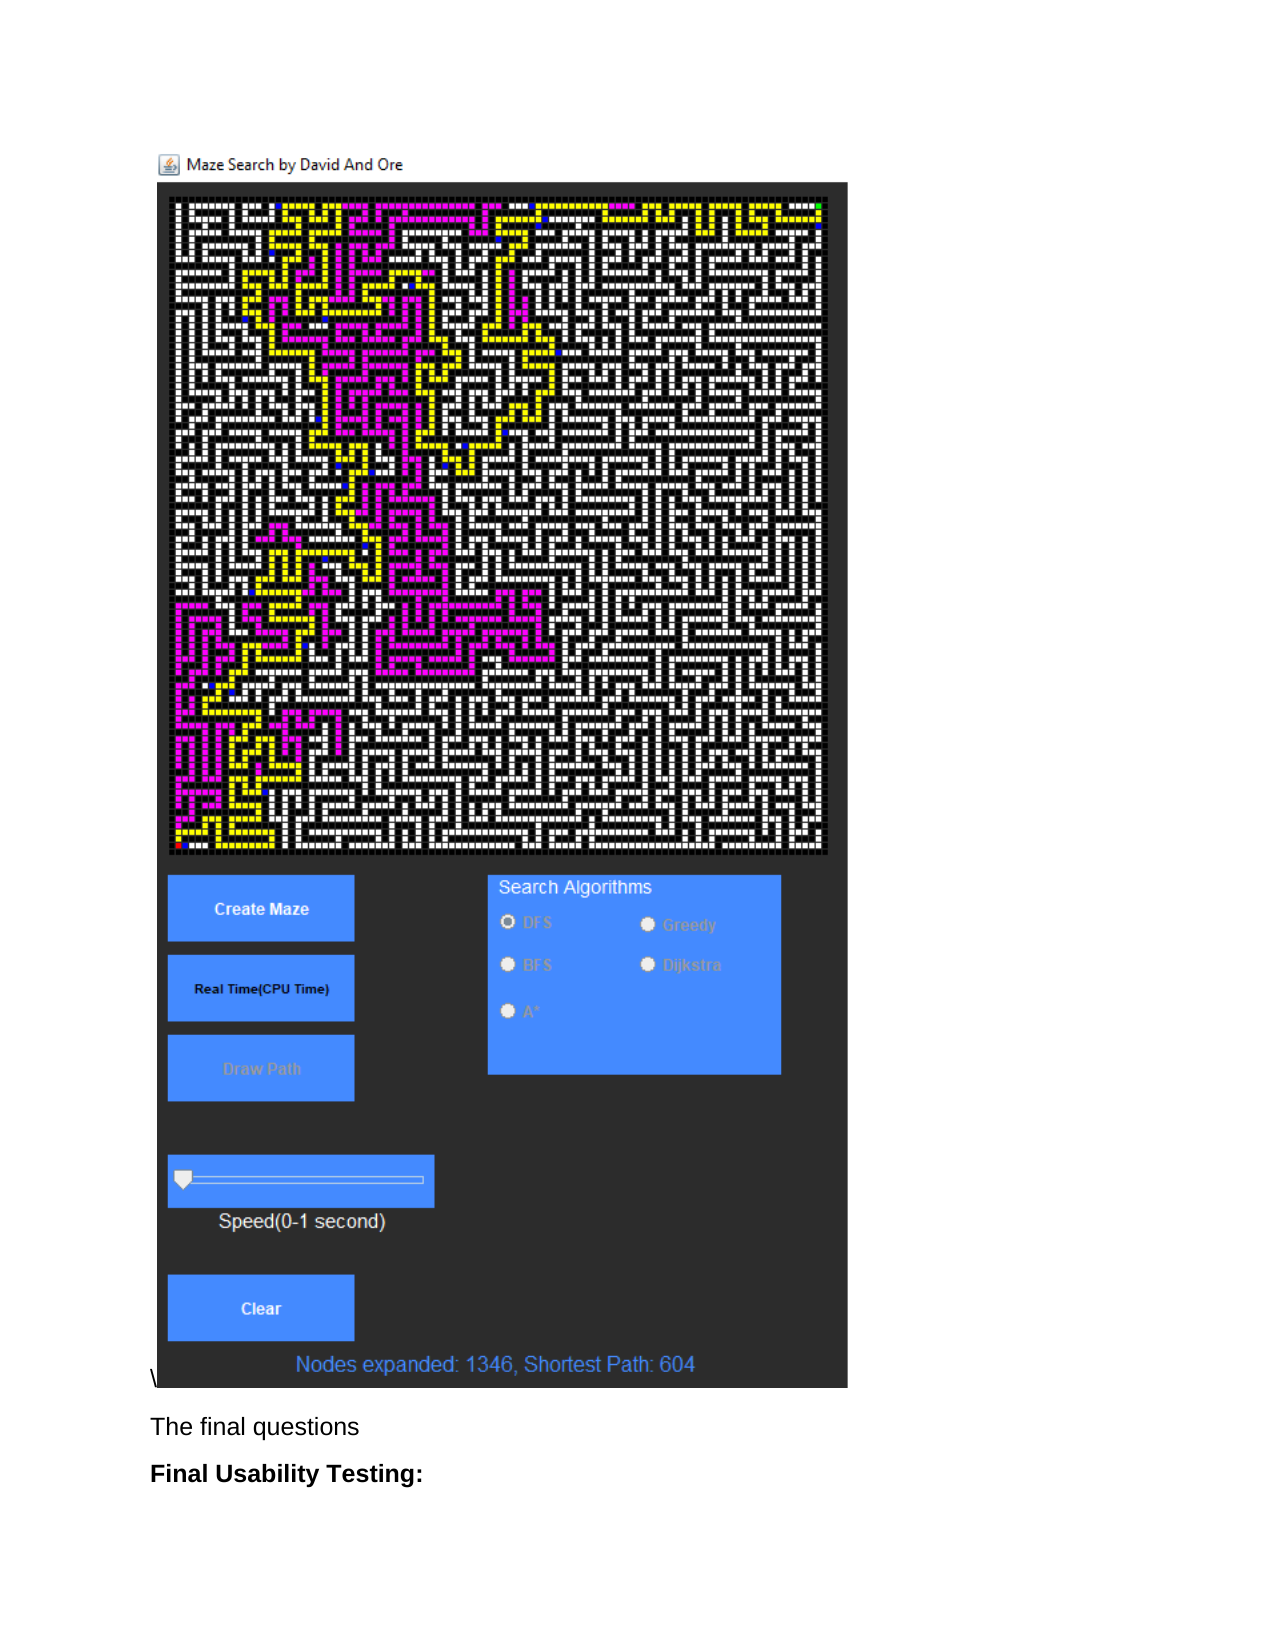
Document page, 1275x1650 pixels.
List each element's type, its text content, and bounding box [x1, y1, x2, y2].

text Final Usability Testing: [150, 1459, 1125, 1488]
text The final questions [150, 1412, 1125, 1441]
picture [157, 150, 848, 1388]
